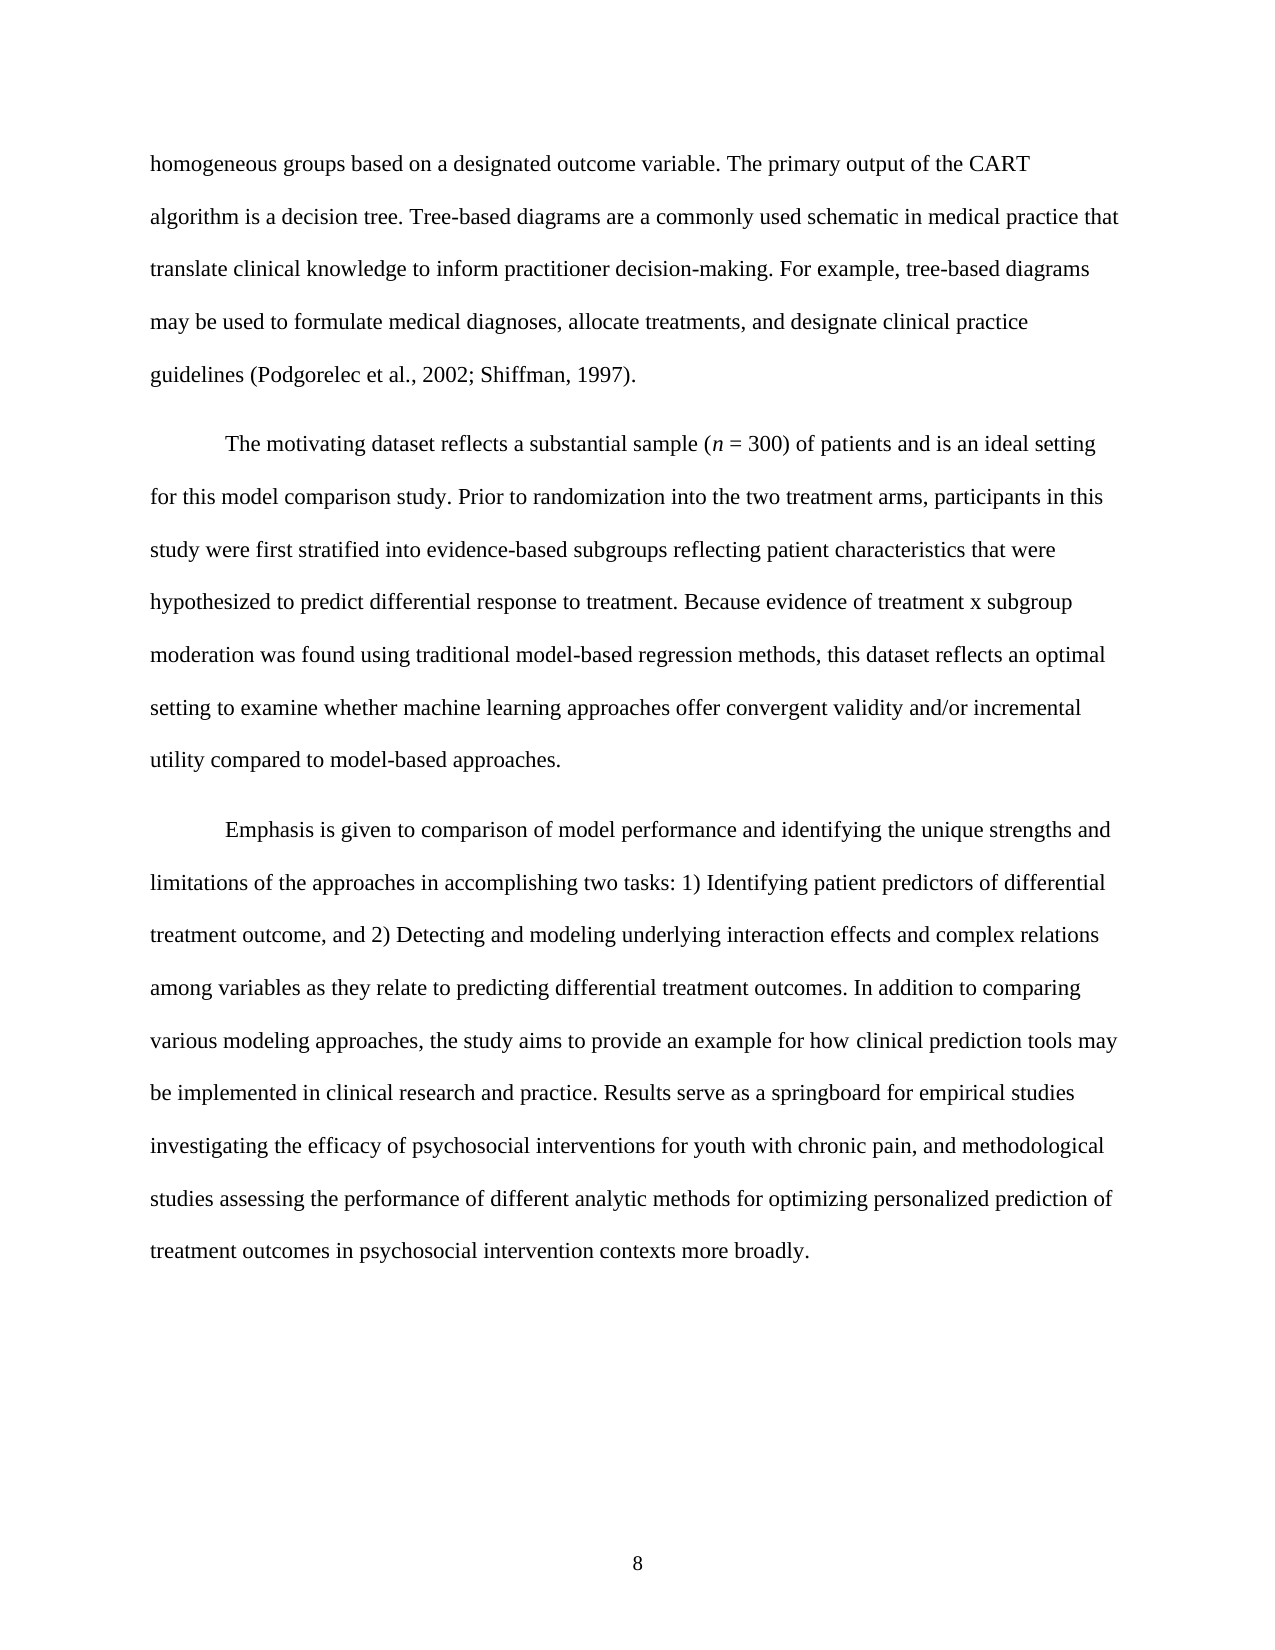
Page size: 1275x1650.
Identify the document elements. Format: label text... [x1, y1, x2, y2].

text The motivating dataset reflects a substantial sample (n = 300) of patients and is an ideal setting for this model comparison study. Prior to randomization into the two treatment arms, participants in this study were first stratified into evidence-based subgroups reflecting patient characteristics that were hypothesized to predict differential response to treatment. Because evidence of treatment x subgroup moderation was found using traditional model-based regression methods, this dataset reflects an optimal setting to examine whether machine learning approaches offer convergent validity and/or incremental utility compared to model-based approaches. [150, 430, 1125, 773]
text Emphasis is given to comparison of model performance and identifying the unique strengths and limitations of the approaches in accomplishing two tasks: 1) Identifying patient predictors of differential treatment outcome, and 2) Detecting and modeling underlying interaction effects and complex relations among variables as they relate to predicting differential treatment outcomes. In addition to comparing various modeling approaches, the study aims to provide an example for how clinical prediction tools may be implemented in clinical research and practice. Results serve as a springboard for empirical studies investigating the efficacy of psychosocial interventions for youth with chronic pain, and methodological studies assessing the performance of different analytic methods for optimizing personalized prediction of treatment outcomes in psychosocial intervention contexts more broadly. [150, 816, 1125, 1264]
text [150, 150, 1125, 387]
